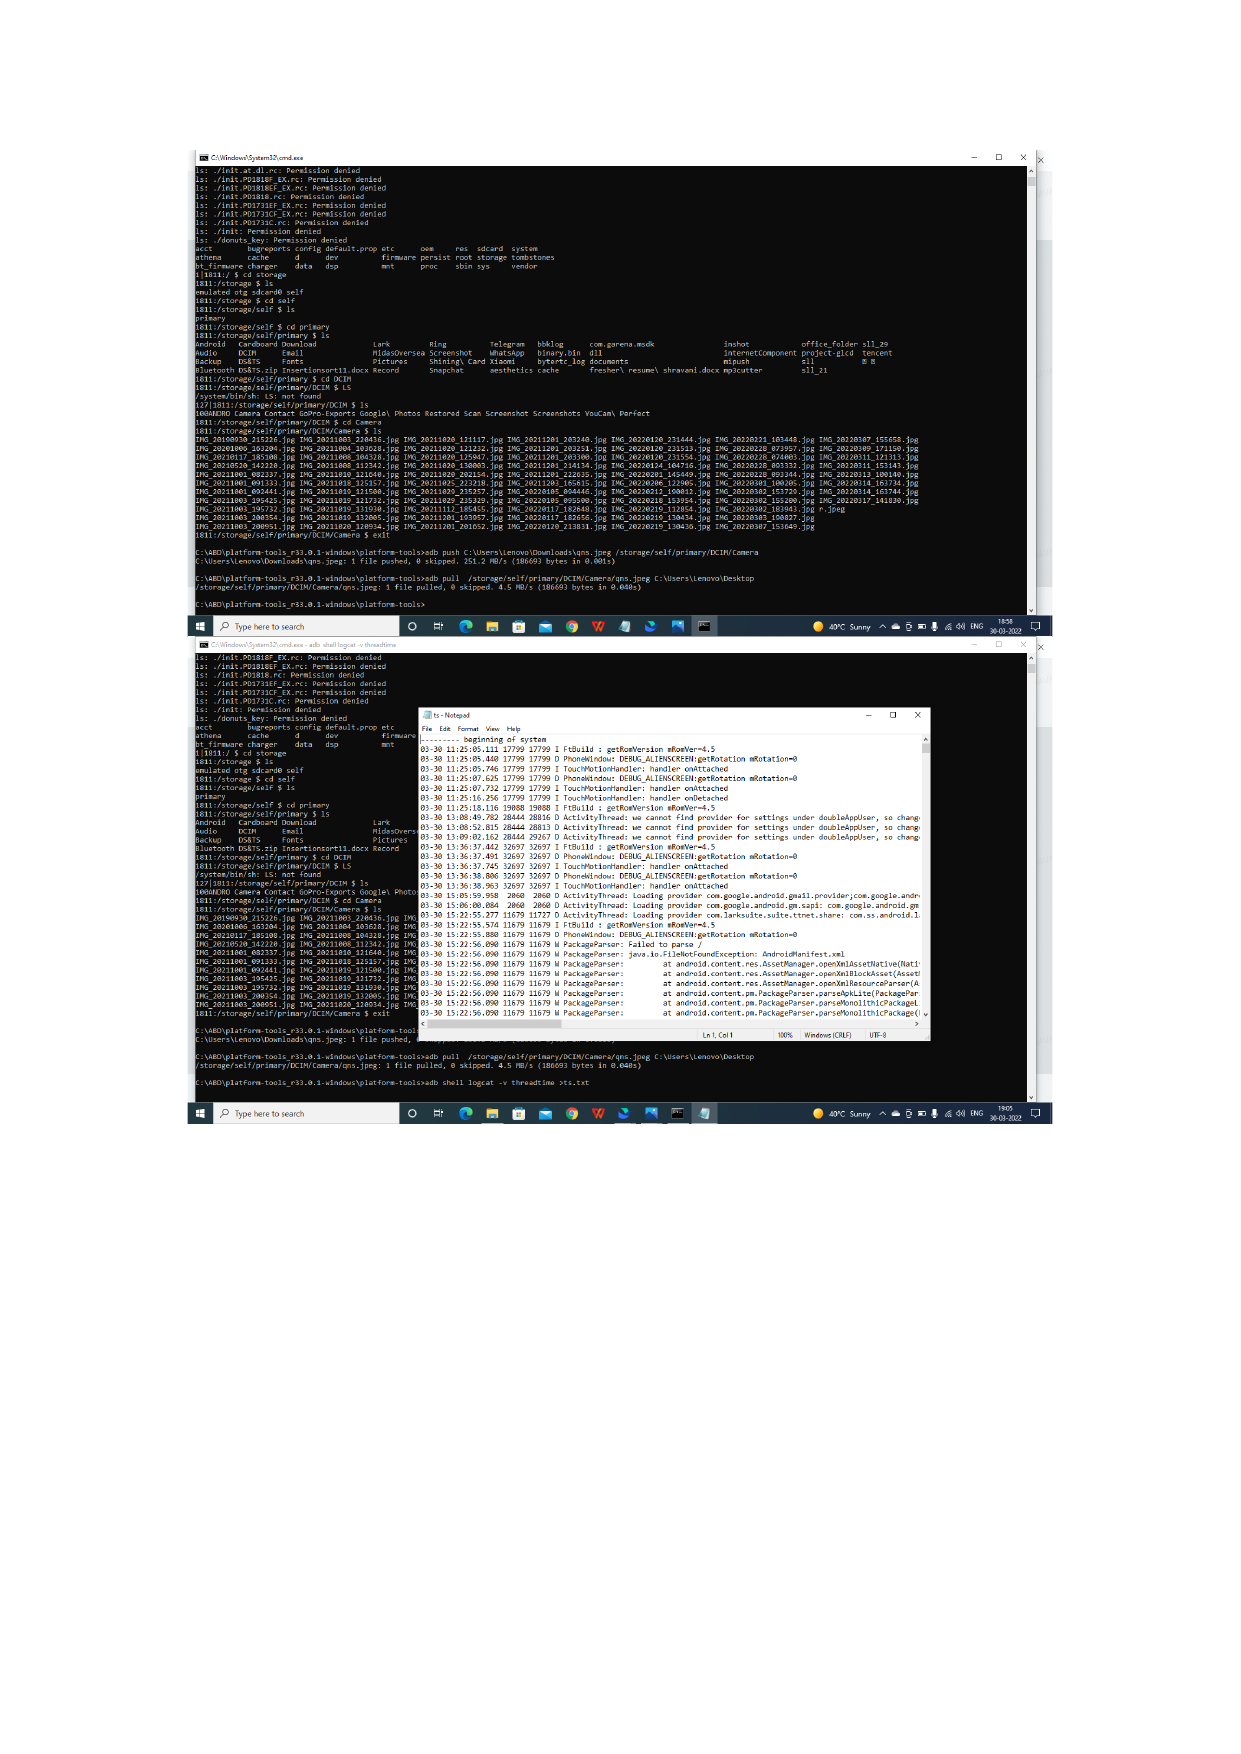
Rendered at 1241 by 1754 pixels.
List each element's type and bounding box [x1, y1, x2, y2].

picture [187, 150, 1053, 1124]
